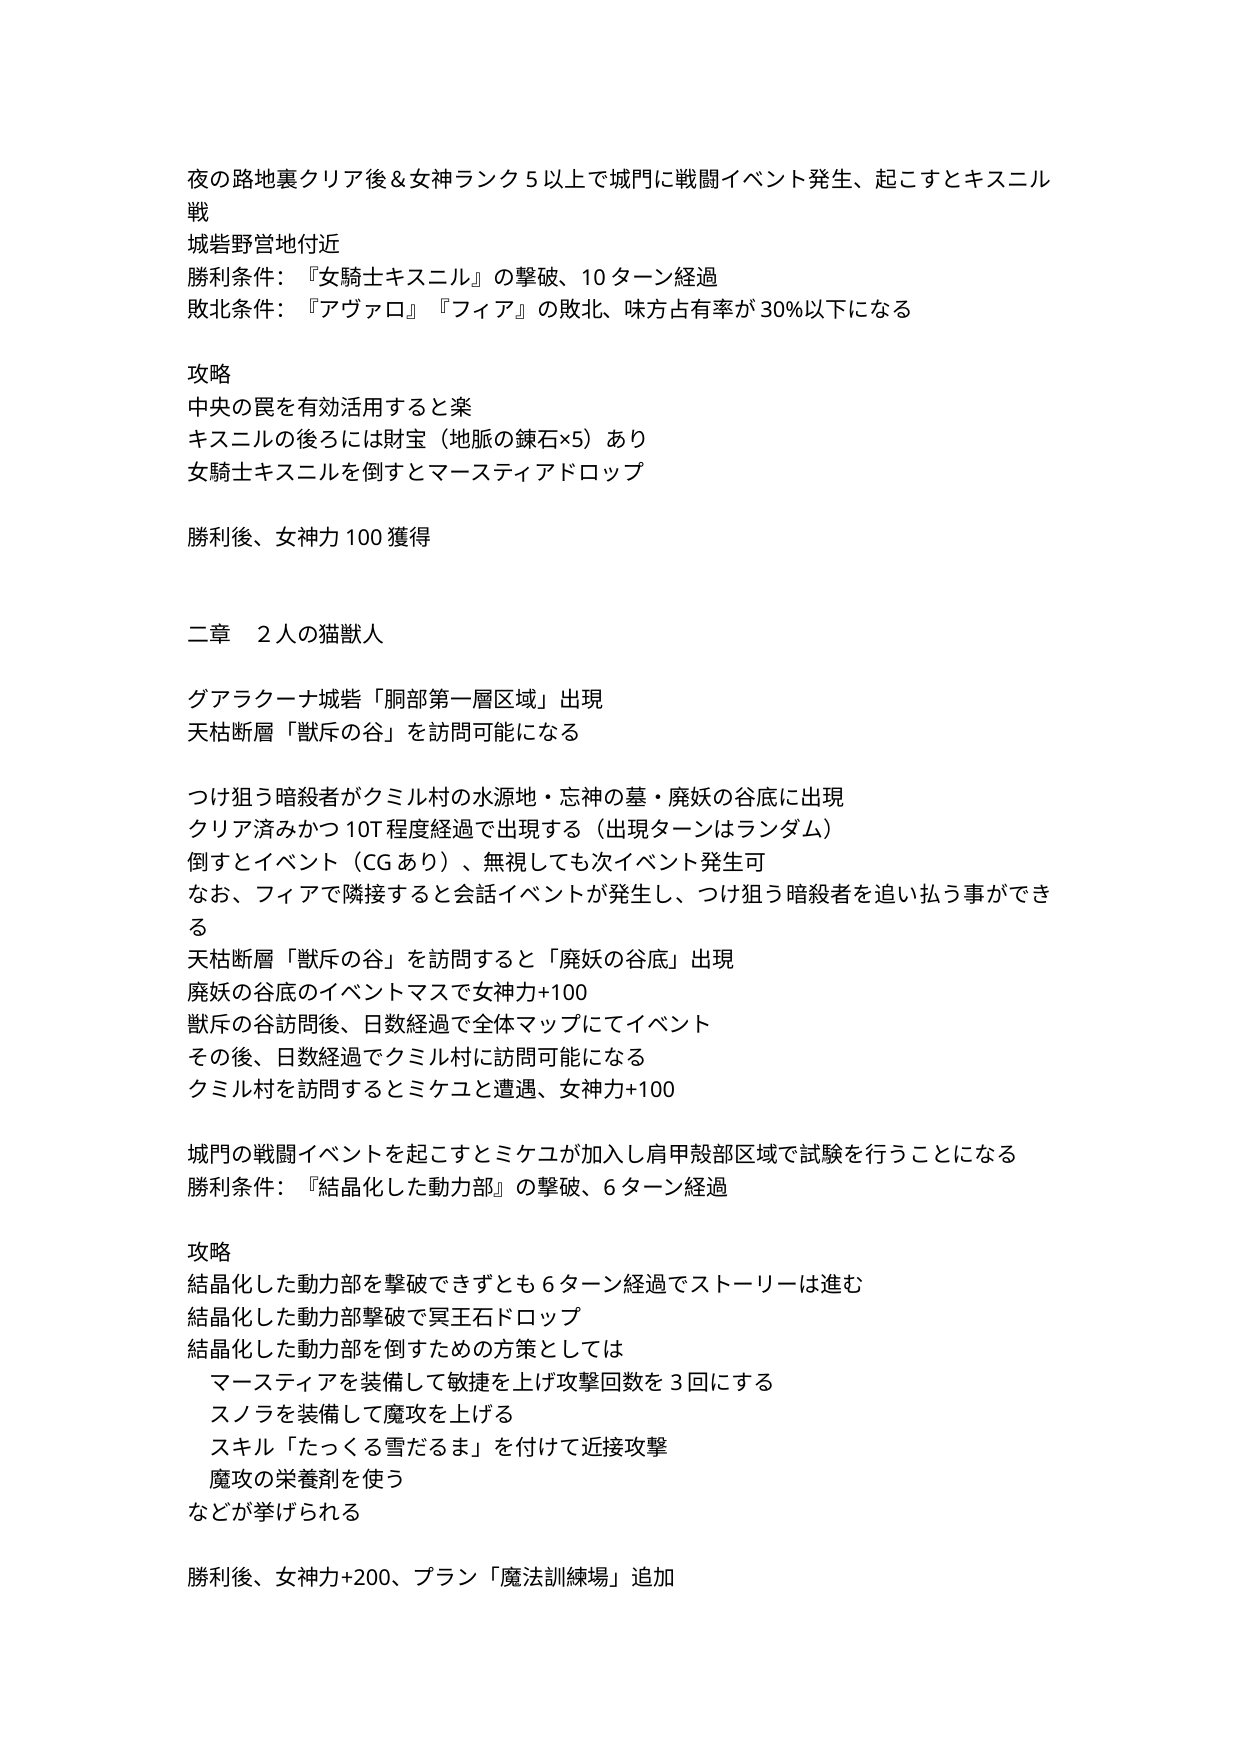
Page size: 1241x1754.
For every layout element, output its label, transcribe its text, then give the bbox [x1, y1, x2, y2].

text 倒すとイベント（CGあり）、無視しても次イベント発生可 [187, 844, 1053, 877]
text 攻略 [187, 357, 1053, 389]
text スキル「たっくる雪だるま」を付けて近接攻撃 [187, 1429, 1053, 1462]
text 夜の路地裏クリア後＆女神ランク5以上で城門に戦闘イベント発生、起こすとキスニル戦 [187, 162, 1053, 227]
text 廃妖の谷底のイベントマスで女神力+100 [187, 974, 1053, 1007]
text スノラを装備して魔攻を上げる [187, 1397, 1053, 1429]
text その後、日数経過でクミル村に訪問可能になる [187, 1039, 1053, 1072]
text 城砦野営地付近 [187, 227, 1053, 259]
text なお、フィアで隣接すると会話イベントが発生し、つけ狙う暗殺者を追い払う事ができる [187, 877, 1053, 942]
text 結晶化した動力部撃破で冥王石ドロップ [187, 1299, 1053, 1332]
text などが挙げられる [187, 1494, 1053, 1527]
text 結晶化した動力部を倒すための方策としては [187, 1332, 1053, 1364]
text 勝利条件：『女騎士キスニル』の撃破、10ターン経過 [187, 259, 1053, 292]
text 魔攻の栄養剤を使う [187, 1462, 1053, 1494]
text 女騎士キスニルを倒すとマースティアドロップ [187, 454, 1053, 487]
text 中央の罠を有効活用すると楽 [187, 389, 1053, 422]
text 天枯断層「獣斥の谷」を訪問すると「廃妖の谷底」出現 [187, 942, 1053, 974]
text グアラクーナ城砦「胴部第一層区域」出現 [187, 682, 1053, 714]
text 城門の戦闘イベントを起こすとミケユが加入し肩甲殻部区域で試験を行うことになる [187, 1137, 1053, 1169]
text マースティアを装備して敏捷を上げ攻撃回数を3回にする [187, 1364, 1053, 1397]
text クリア済みかつ10T程度経過で出現する（出現ターンはランダム） [187, 812, 1053, 844]
text 天枯断層「獣斥の谷」を訪問可能になる [187, 714, 1053, 747]
text キスニルの後ろには財宝（地脈の錬石×5）あり [187, 422, 1053, 454]
text 勝利後、女神力100獲得 [187, 519, 1053, 552]
text 攻略 [187, 1234, 1053, 1267]
text クミル村を訪問するとミケユと遭遇、女神力+100 [187, 1072, 1053, 1104]
text 勝利後、女神力+200、プラン「魔法訓練場」追加 [187, 1559, 1053, 1592]
text 結晶化した動力部を撃破できずとも6ターン経過でストーリーは進む [187, 1267, 1053, 1299]
text 勝利条件：『結晶化した動力部』の撃破、6ターン経過 [187, 1169, 1053, 1202]
text 敗北条件：『アヴァロ』『フィア』の敗北、味方占有率が30%以下になる [187, 292, 1053, 324]
text つけ狙う暗殺者がクミル村の水源地・忘神の墓・廃妖の谷底に出現 [187, 779, 1053, 812]
text 獣斥の谷訪問後、日数経過で全体マップにてイベント [187, 1007, 1053, 1039]
text 二章 ２人の猫獣人 [187, 617, 1053, 649]
